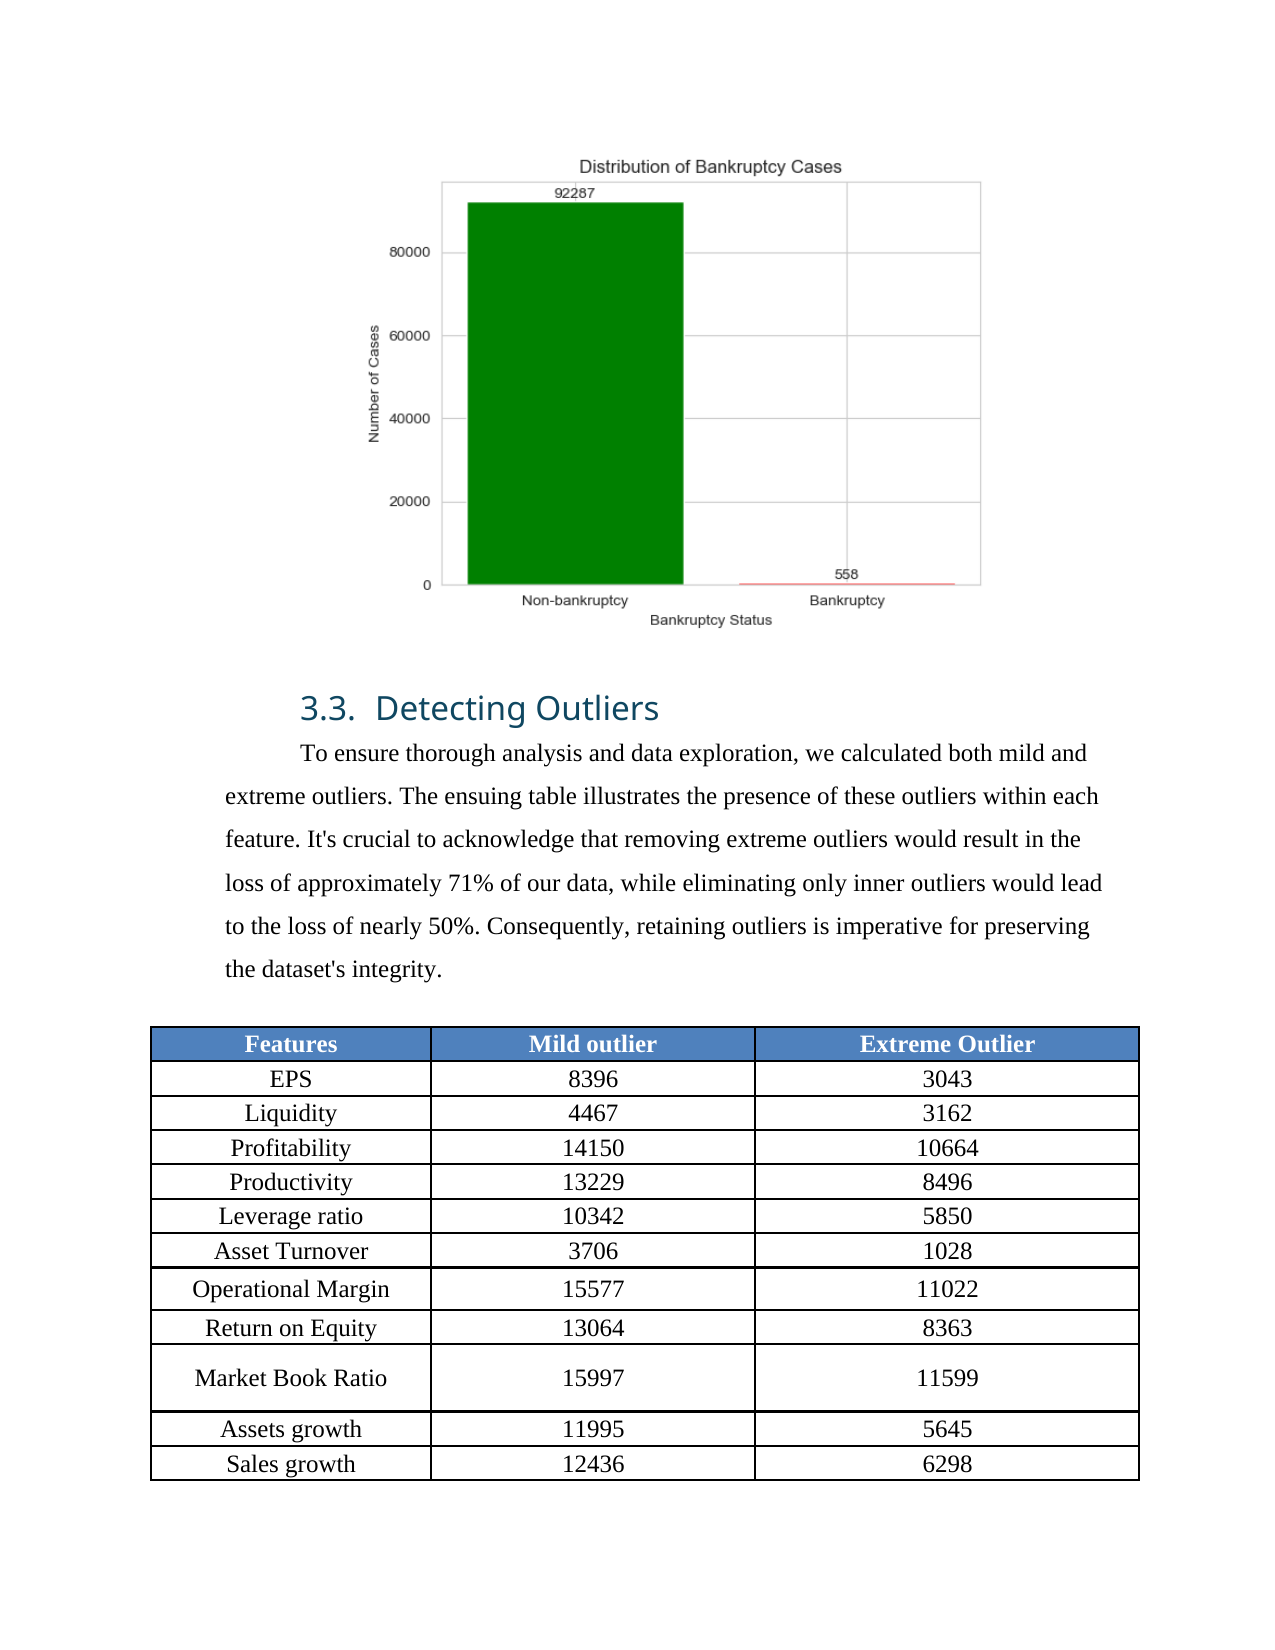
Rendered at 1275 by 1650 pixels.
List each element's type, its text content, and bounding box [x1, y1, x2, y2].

table_header Features [152, 1028, 430, 1060]
table_cell 10342 [432, 1200, 754, 1232]
list To ensure thorough analysis and data exploration, we calculated both mild and extreme outliers. The ensuing table illustrates the presence of these outliers within each feature. It's crucial to acknowledge that removing extreme outliers would result in the loss of approximately 71% of our data, while eliminating only inner outliers would lead to the loss of nearly 50%. Consequently, retaining outliers is imperative for preserving the dataset's integrity. [225, 738, 1125, 983]
table_cell EPS [152, 1062, 430, 1094]
table_cell Leverage ratio [152, 1200, 430, 1232]
table_cell Asset Turnover [152, 1234, 430, 1266]
table_cell Productivity [152, 1165, 430, 1198]
table_cell Liquidity [152, 1097, 430, 1129]
table_cell 8496 [756, 1165, 1138, 1198]
table_cell 1028 [756, 1234, 1138, 1266]
table_cell Profitability [152, 1131, 430, 1163]
table_cell 13064 [432, 1311, 754, 1343]
table_cell 5645 [756, 1413, 1138, 1445]
table_cell 6298 [756, 1447, 1138, 1479]
table_cell 5850 [756, 1200, 1138, 1232]
table_cell 13229 [432, 1165, 754, 1198]
subtitle Detecting Outliers [300, 684, 1125, 730]
table_cell 3162 [756, 1097, 1138, 1129]
table_cell 4467 [432, 1097, 754, 1129]
table_cell 11022 [756, 1269, 1138, 1309]
table_header Mild outlier [432, 1028, 754, 1060]
table_cell 14150 [432, 1131, 754, 1163]
table_cell 11599 [756, 1345, 1138, 1410]
table_cell 15997 [432, 1345, 754, 1410]
table_cell 11995 [432, 1413, 754, 1445]
table_cell Assets growth [152, 1413, 430, 1445]
table_cell Operational Margin [152, 1269, 430, 1309]
table_header Extreme Outlier [756, 1028, 1138, 1060]
table_cell 3043 [756, 1062, 1138, 1094]
table_cell Return on Equity [152, 1311, 430, 1343]
table_cell 12436 [432, 1447, 754, 1479]
table_cell 15577 [432, 1269, 754, 1309]
table_cell 8396 [432, 1062, 754, 1094]
table_cell 3706 [432, 1234, 754, 1266]
table_cell Sales growth [152, 1447, 430, 1479]
table_cell 10664 [756, 1131, 1138, 1163]
table_cell 8363 [756, 1311, 1138, 1343]
table_cell Market Book Ratio [152, 1345, 430, 1410]
picture [359, 150, 991, 639]
